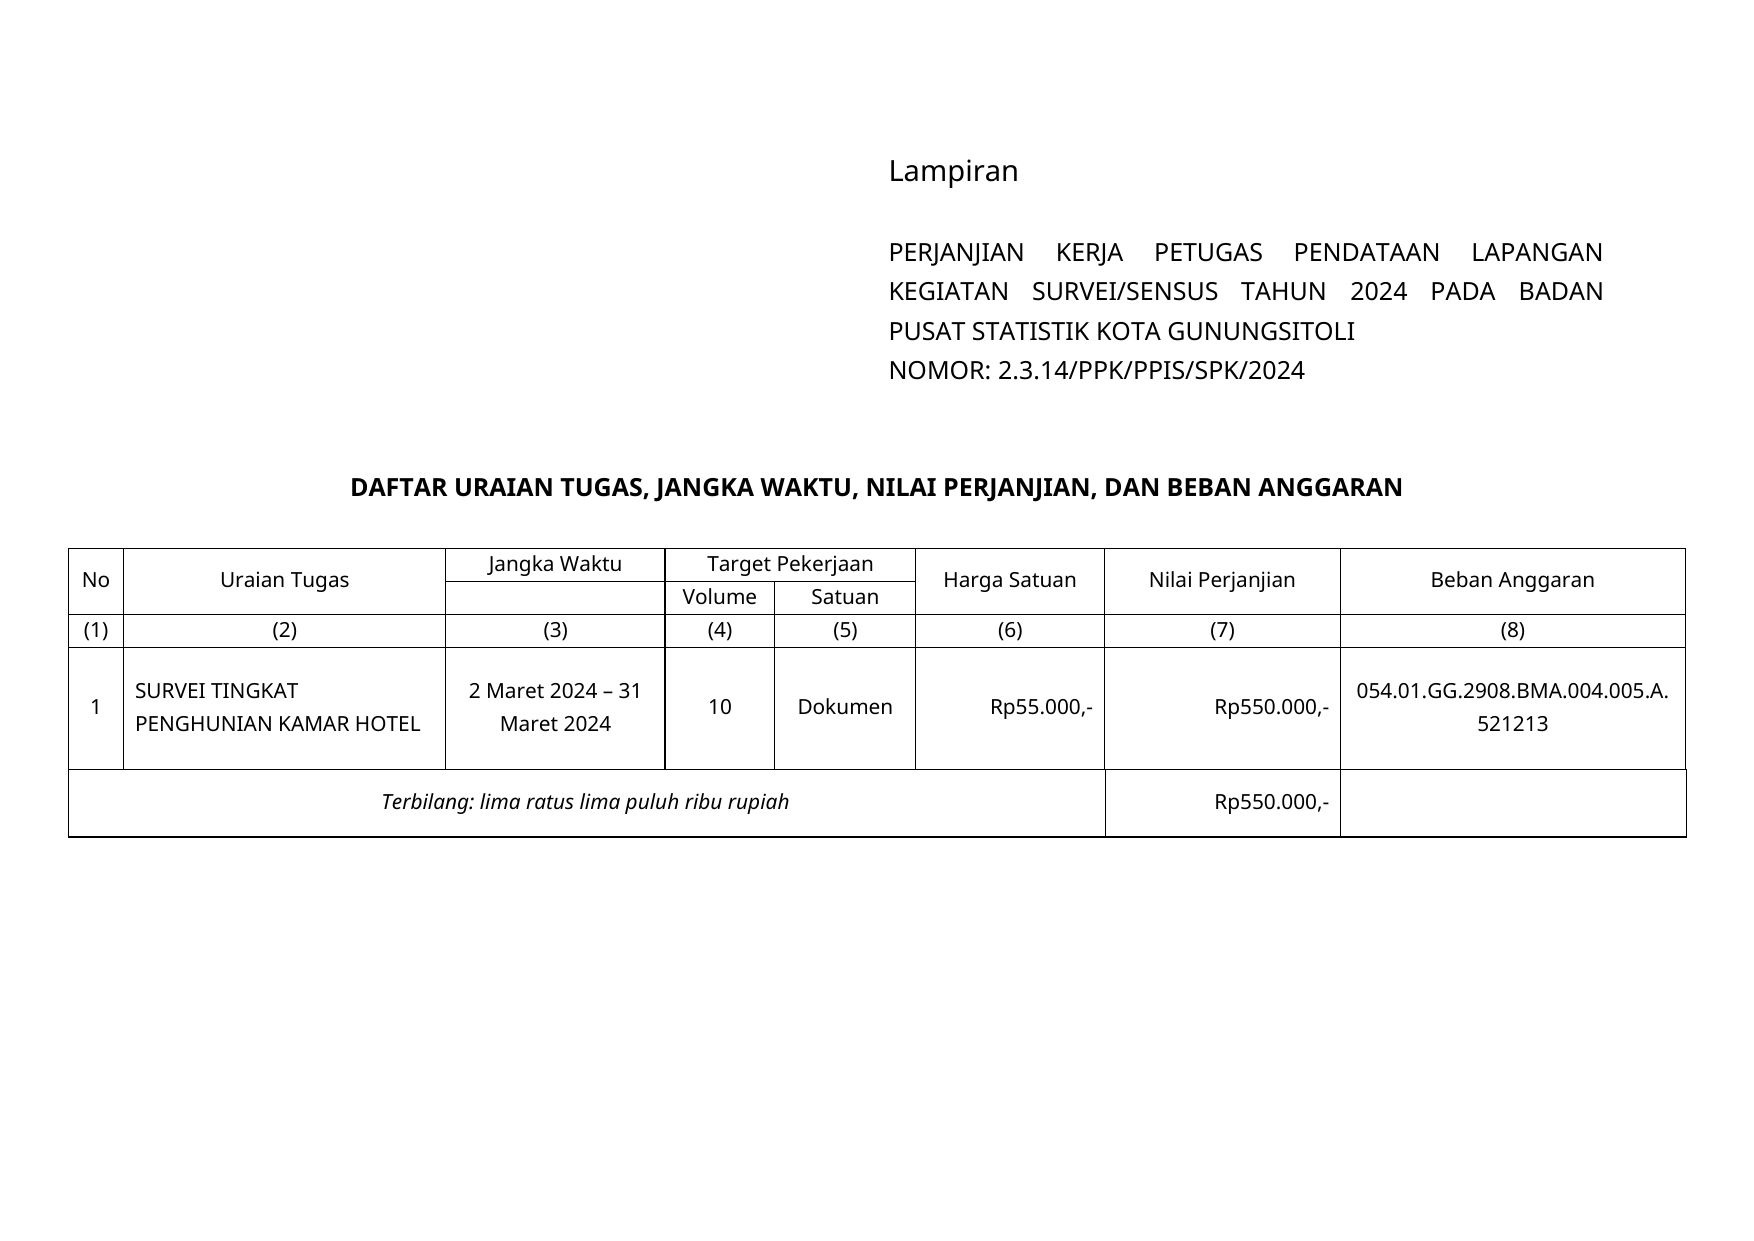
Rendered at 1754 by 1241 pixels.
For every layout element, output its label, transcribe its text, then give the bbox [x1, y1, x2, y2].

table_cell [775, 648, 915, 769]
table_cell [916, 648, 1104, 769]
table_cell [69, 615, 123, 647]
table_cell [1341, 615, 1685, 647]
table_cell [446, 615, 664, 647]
table_header Jangka Waktu [446, 549, 664, 581]
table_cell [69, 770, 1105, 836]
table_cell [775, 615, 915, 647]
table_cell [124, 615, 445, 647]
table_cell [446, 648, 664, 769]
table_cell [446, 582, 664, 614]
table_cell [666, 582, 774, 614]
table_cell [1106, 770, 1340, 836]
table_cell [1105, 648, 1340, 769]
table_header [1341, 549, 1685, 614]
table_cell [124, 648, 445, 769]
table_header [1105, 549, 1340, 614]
text PERJANJIAN KERJA PETUGAS PENDATAAN LAPANGAN KEGIATAN SURVEI/SENSUS TAHUN 2024 PADA BADAN PUSAT STATISTIK KOTA GUNUNGSITOLI [888, 235, 1604, 347]
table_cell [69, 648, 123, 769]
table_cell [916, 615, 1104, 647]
text DAFTAR URAIAN TUGAS, JANGKA WAKTU, NILAI PERJANJIAN, DAN BEBAN ANGGARAN [150, 470, 1604, 504]
text NOMOR: 2.3.14/PPK/PPIS/SPK/2024 [888, 352, 1604, 386]
table_header No [69, 549, 123, 614]
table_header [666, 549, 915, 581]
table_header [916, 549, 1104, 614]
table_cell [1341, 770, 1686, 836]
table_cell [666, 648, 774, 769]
table_header Uraian Tugas [124, 549, 445, 614]
text Lampiran [888, 150, 1604, 190]
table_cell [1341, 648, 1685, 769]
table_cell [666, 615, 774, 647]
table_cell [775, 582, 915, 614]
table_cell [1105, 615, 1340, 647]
